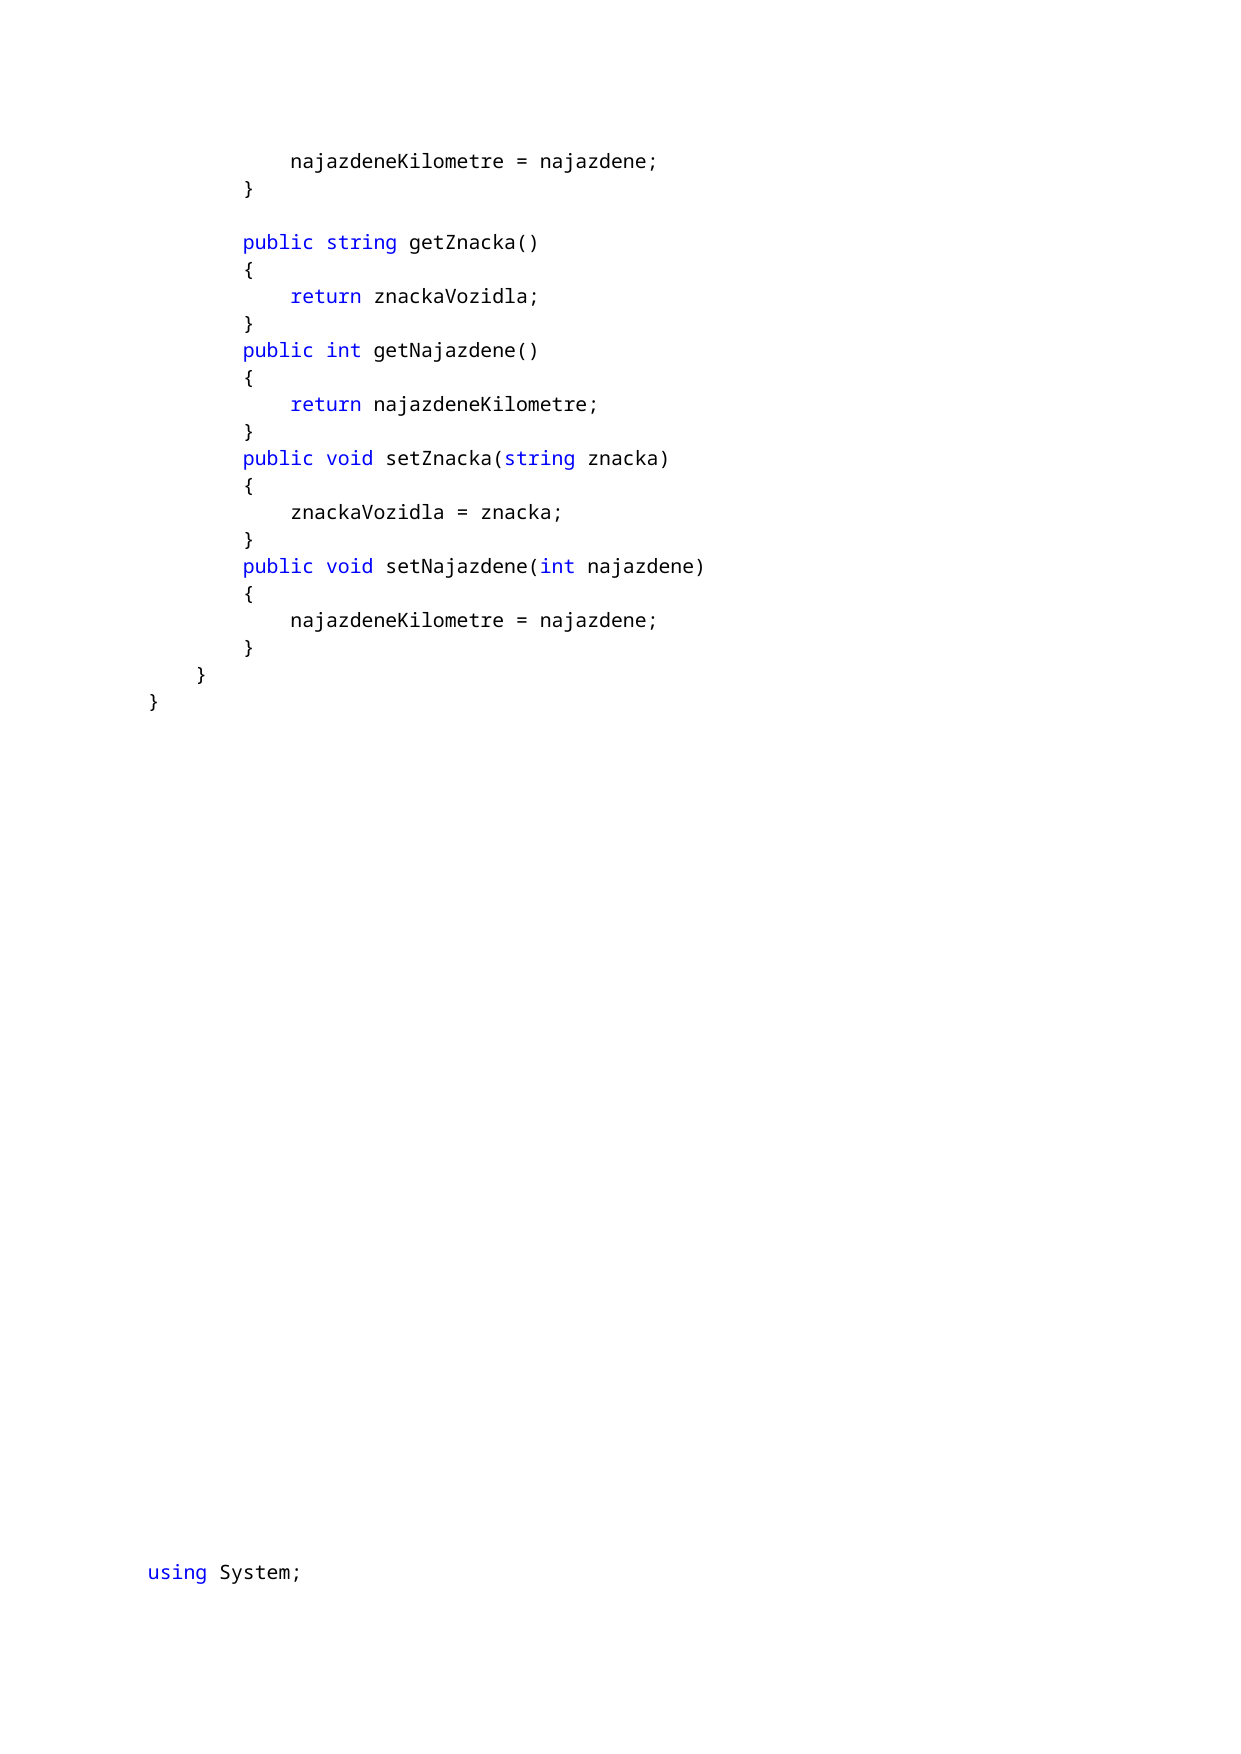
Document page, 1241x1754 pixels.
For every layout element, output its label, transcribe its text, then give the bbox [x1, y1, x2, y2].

text najazdeneKilometre = najazdene; [148, 606, 1093, 633]
text } [148, 687, 1093, 714]
text return znackaVozidla; [148, 282, 1093, 309]
text public string getZnacka() [148, 228, 1093, 256]
text return najazdeneKilometre; [148, 390, 1093, 417]
text { [148, 579, 1093, 606]
text } [148, 174, 1093, 202]
text znackaVozidla = znacka; [148, 498, 1093, 525]
text public void setZnacka(string znacka) [148, 444, 1093, 471]
text public void setNajazdene(int najazdene) [148, 552, 1093, 579]
text } [148, 660, 1093, 687]
text { [148, 363, 1093, 390]
text { [148, 256, 1093, 282]
text using System; [148, 1558, 1093, 1585]
text } [148, 525, 1093, 552]
text public int getNajazdene() [148, 336, 1093, 363]
text } [148, 633, 1093, 660]
text } [148, 309, 1093, 336]
text { [148, 471, 1093, 498]
text najazdeneKilometre = najazdene; [148, 148, 1093, 174]
text } [148, 417, 1093, 444]
